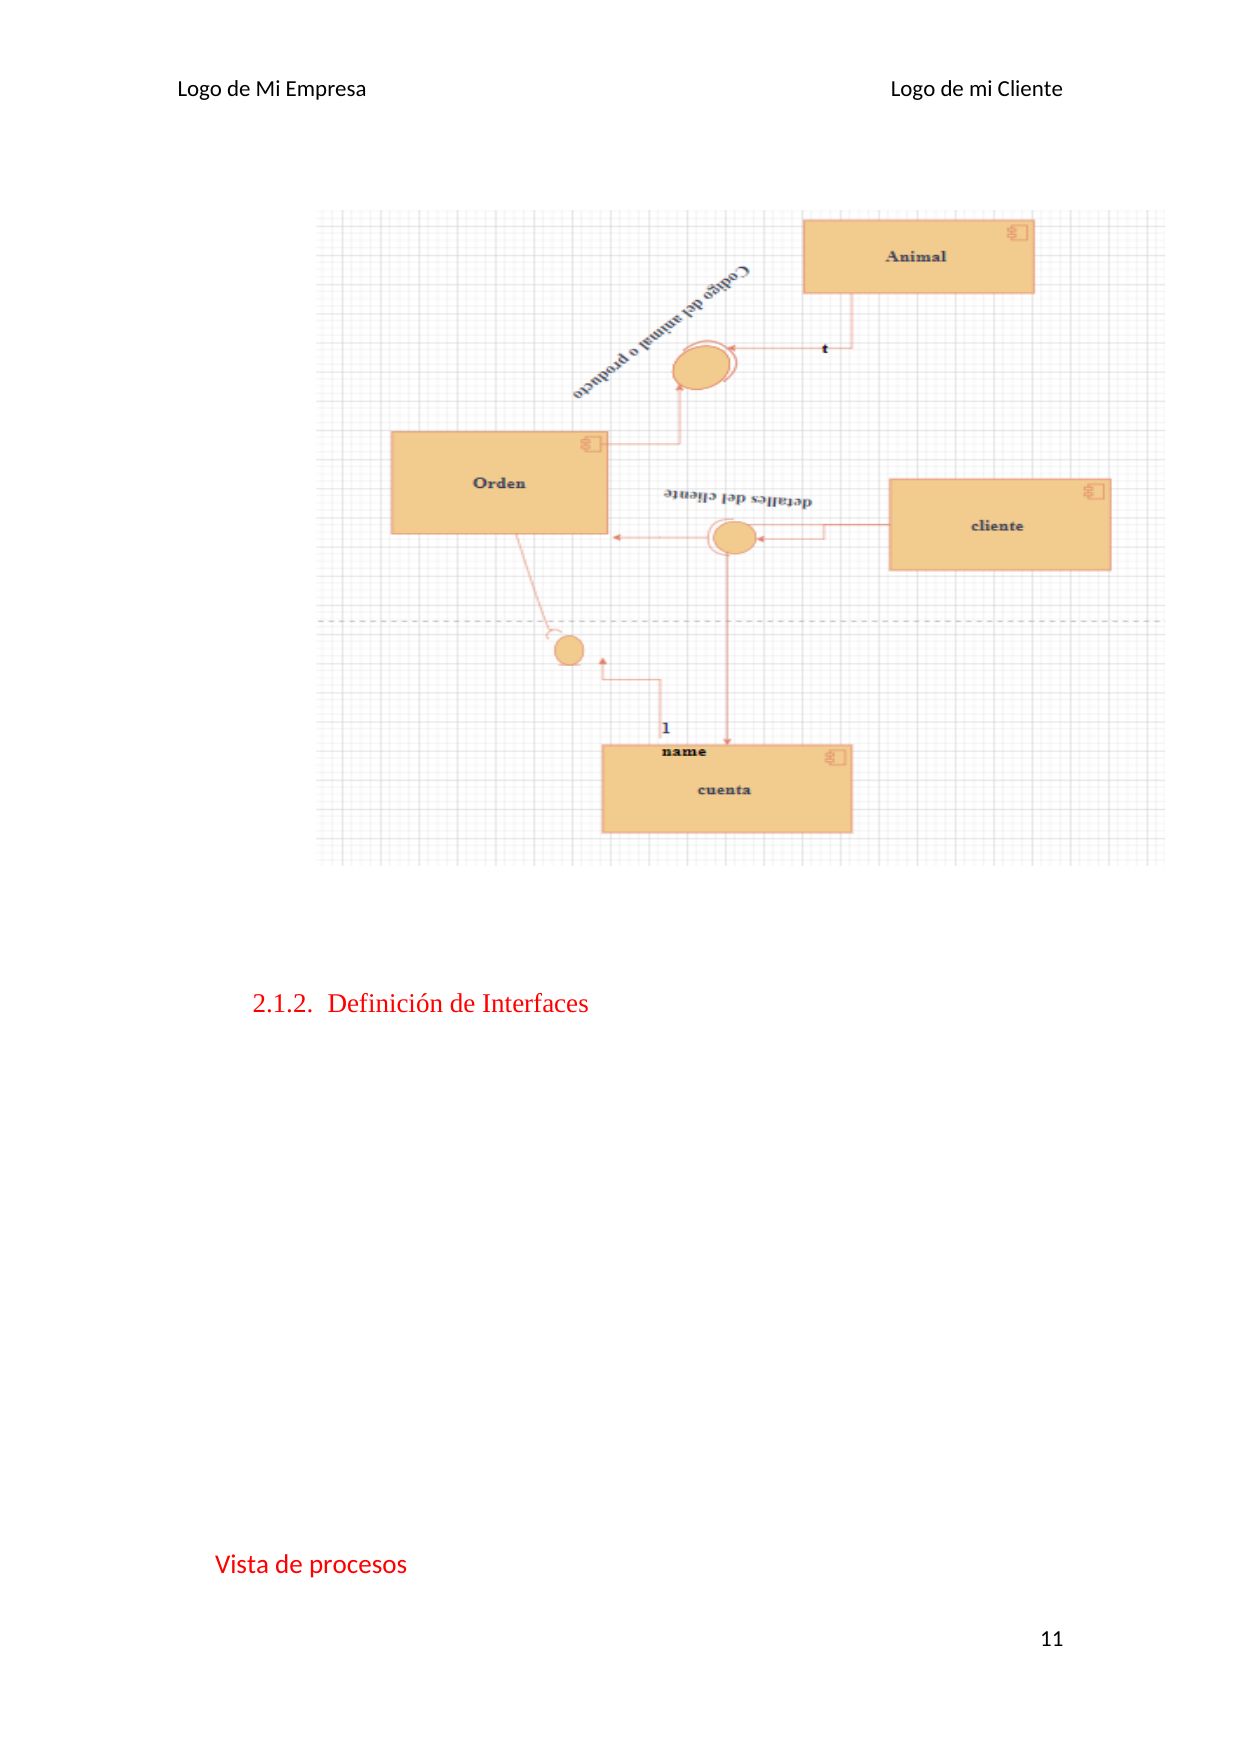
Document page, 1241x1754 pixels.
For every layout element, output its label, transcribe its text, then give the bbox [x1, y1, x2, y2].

text Vista de procesos [215, 1547, 1063, 1580]
subtitle Definición de Interfaces [252, 987, 1063, 1018]
picture [316, 210, 1166, 866]
